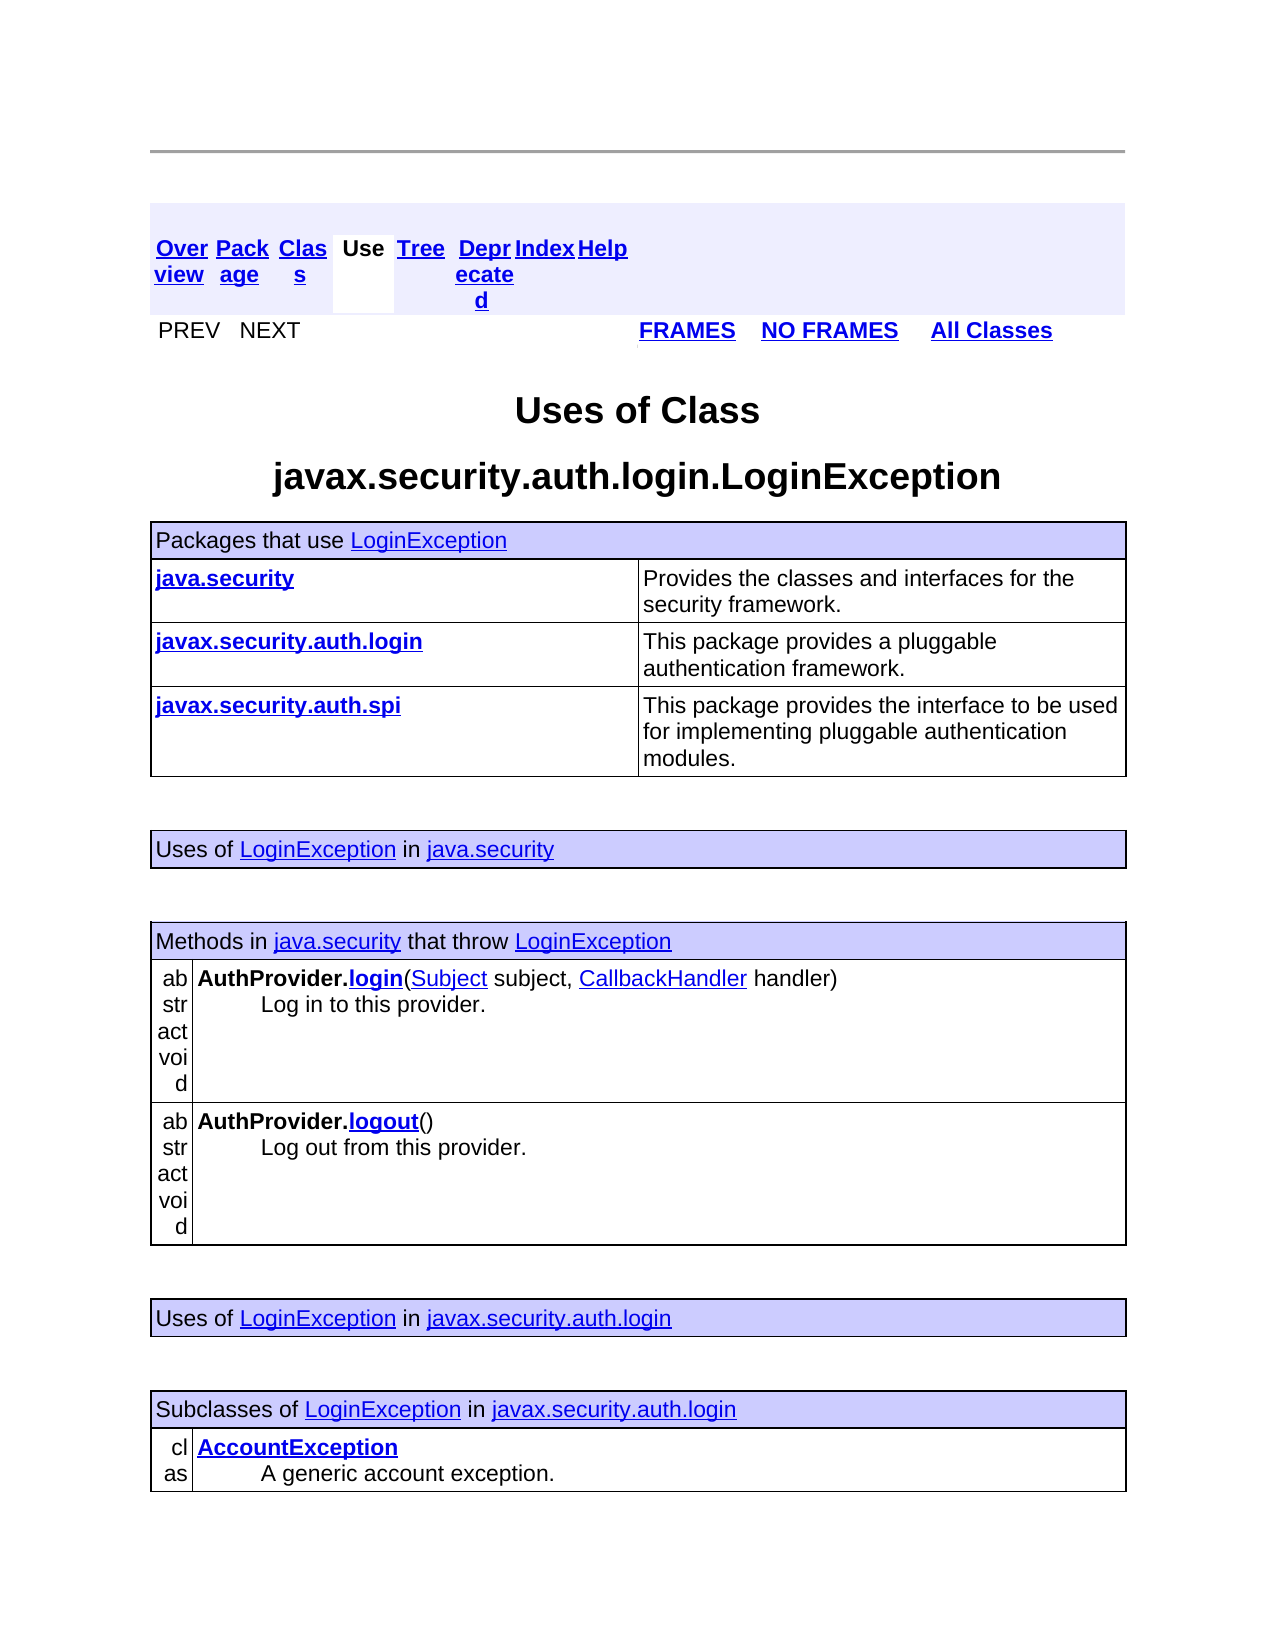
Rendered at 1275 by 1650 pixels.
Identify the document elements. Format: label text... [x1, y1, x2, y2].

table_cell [193, 1429, 1125, 1491]
table_cell javax.security.auth.spi [152, 687, 638, 776]
text javax.security.auth.login.LoginException [150, 454, 1125, 497]
table_cell abstract void [152, 960, 192, 1101]
table_cell java.security [152, 560, 638, 622]
table_header Methods in java.security that throw LoginException [152, 923, 1125, 959]
table_header Subclasses of LoginException in javax.security.auth.login [152, 1392, 1125, 1427]
table_cell This package provides the interface to be used for implementing pluggable authentication modules. [639, 687, 1125, 776]
table_cell Provides the classes and interfaces for the security framework. [639, 560, 1125, 622]
table_header Packages that use LoginException [152, 523, 1125, 558]
table_cell class [152, 1429, 192, 1491]
table_cell This package provides a pluggable authentication framework. [639, 623, 1125, 686]
table_header Uses of LoginException in java.security [152, 831, 1125, 867]
table_cell abstract void [152, 1103, 192, 1244]
table_header Uses of LoginException in javax.security.auth.login [152, 1300, 1125, 1336]
table_cell AuthProvider.logout() Log out from this provider. [193, 1103, 1125, 1244]
text Uses of Class [150, 388, 1125, 431]
table_header [150, 203, 1125, 315]
table_cell javax.security.auth.login [152, 623, 638, 686]
table_cell PREV NEXT [150, 315, 637, 345]
table_cell AuthProvider.login(Subject subject, CallbackHandler handler) Log in to this provider. [193, 960, 1125, 1101]
table_cell FRAMES NO FRAMES All Classes [638, 315, 1125, 345]
